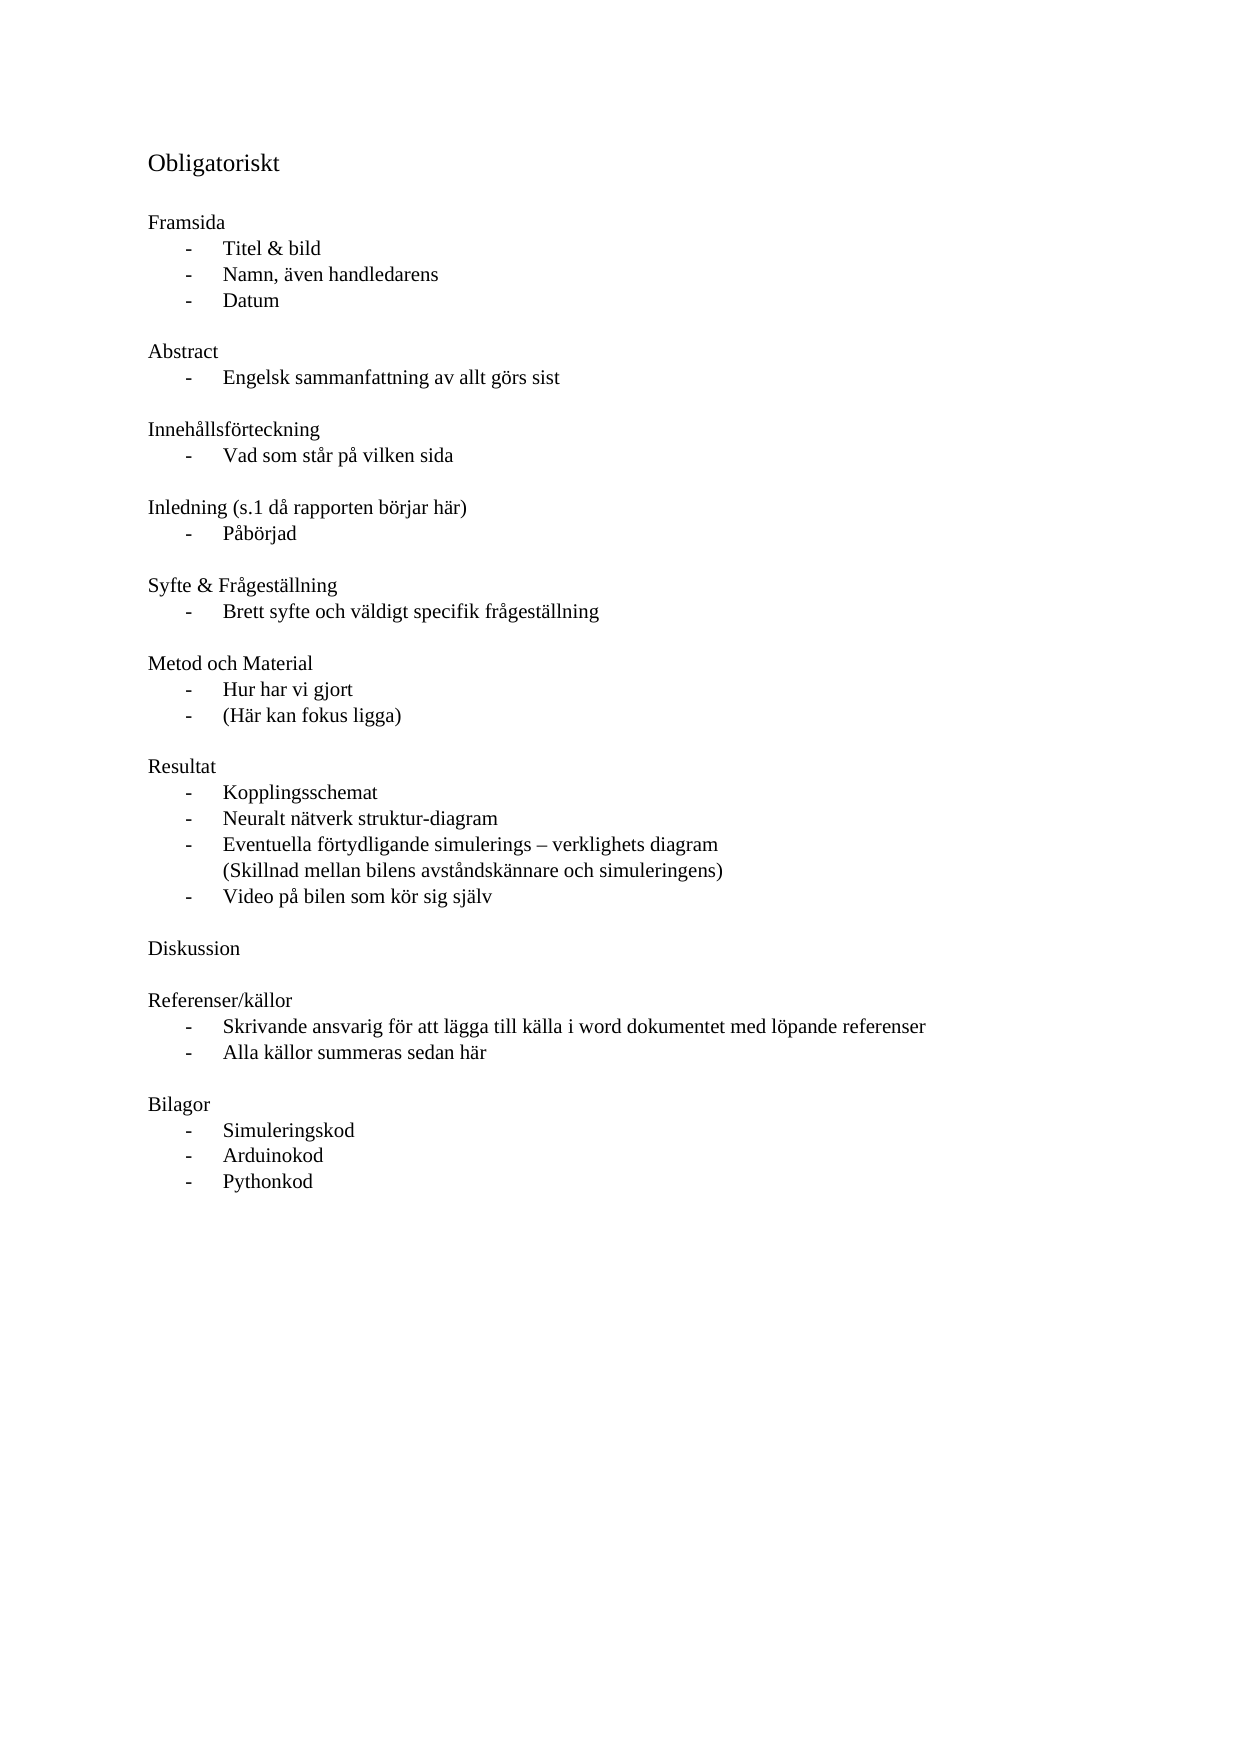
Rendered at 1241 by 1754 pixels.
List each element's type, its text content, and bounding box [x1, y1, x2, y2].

list Vad som står på vilken sida [185, 443, 1093, 467]
list Skrivande ansvarig för att lägga till källa i word dokumentet med löpande referenser [185, 1014, 1093, 1038]
list Video på bilen som kör sig själv [185, 884, 1093, 908]
list Kopplingsschemat [185, 780, 1093, 804]
list Engelsk sammanfattning av allt görs sist [185, 365, 1093, 389]
text Bilagor [148, 1092, 1093, 1116]
list Neuralt nätverk struktur-diagram [185, 806, 1093, 830]
list Arduinokod [185, 1143, 1093, 1167]
text Syfte & Frågeställning [148, 573, 1093, 597]
text Abstract [148, 339, 1093, 363]
list Brett syfte och väldigt specifik frågeställning [185, 599, 1093, 623]
list Pythonkod [185, 1169, 1093, 1193]
text Metod och Material [148, 651, 1093, 675]
list Hur har vi gjort [185, 677, 1093, 701]
list Alla källor summeras sedan här [185, 1040, 1093, 1064]
list Namn, även handledarens [185, 262, 1093, 286]
list Titel & bild [185, 236, 1093, 260]
list Datum [185, 287, 1093, 312]
list (Skillnad mellan bilens avståndskännare och simuleringens) [223, 858, 1093, 882]
text Inledning (s.1 då rapporten börjar här) [148, 495, 1093, 519]
list Simuleringskod [185, 1117, 1093, 1142]
list Eventuella förtydligande simulerings – verklighets diagram [185, 832, 1093, 856]
text Obligatoriskt [148, 148, 1093, 176]
text Resultat [148, 754, 1093, 778]
list (Här kan fokus ligga) [185, 702, 1093, 727]
text Referenser/källor [148, 988, 1093, 1012]
text Innehållsförteckning [148, 417, 1093, 441]
list Påbörjad [185, 521, 1093, 545]
text Diskussion [148, 936, 1093, 960]
text Framsida [148, 210, 1093, 234]
